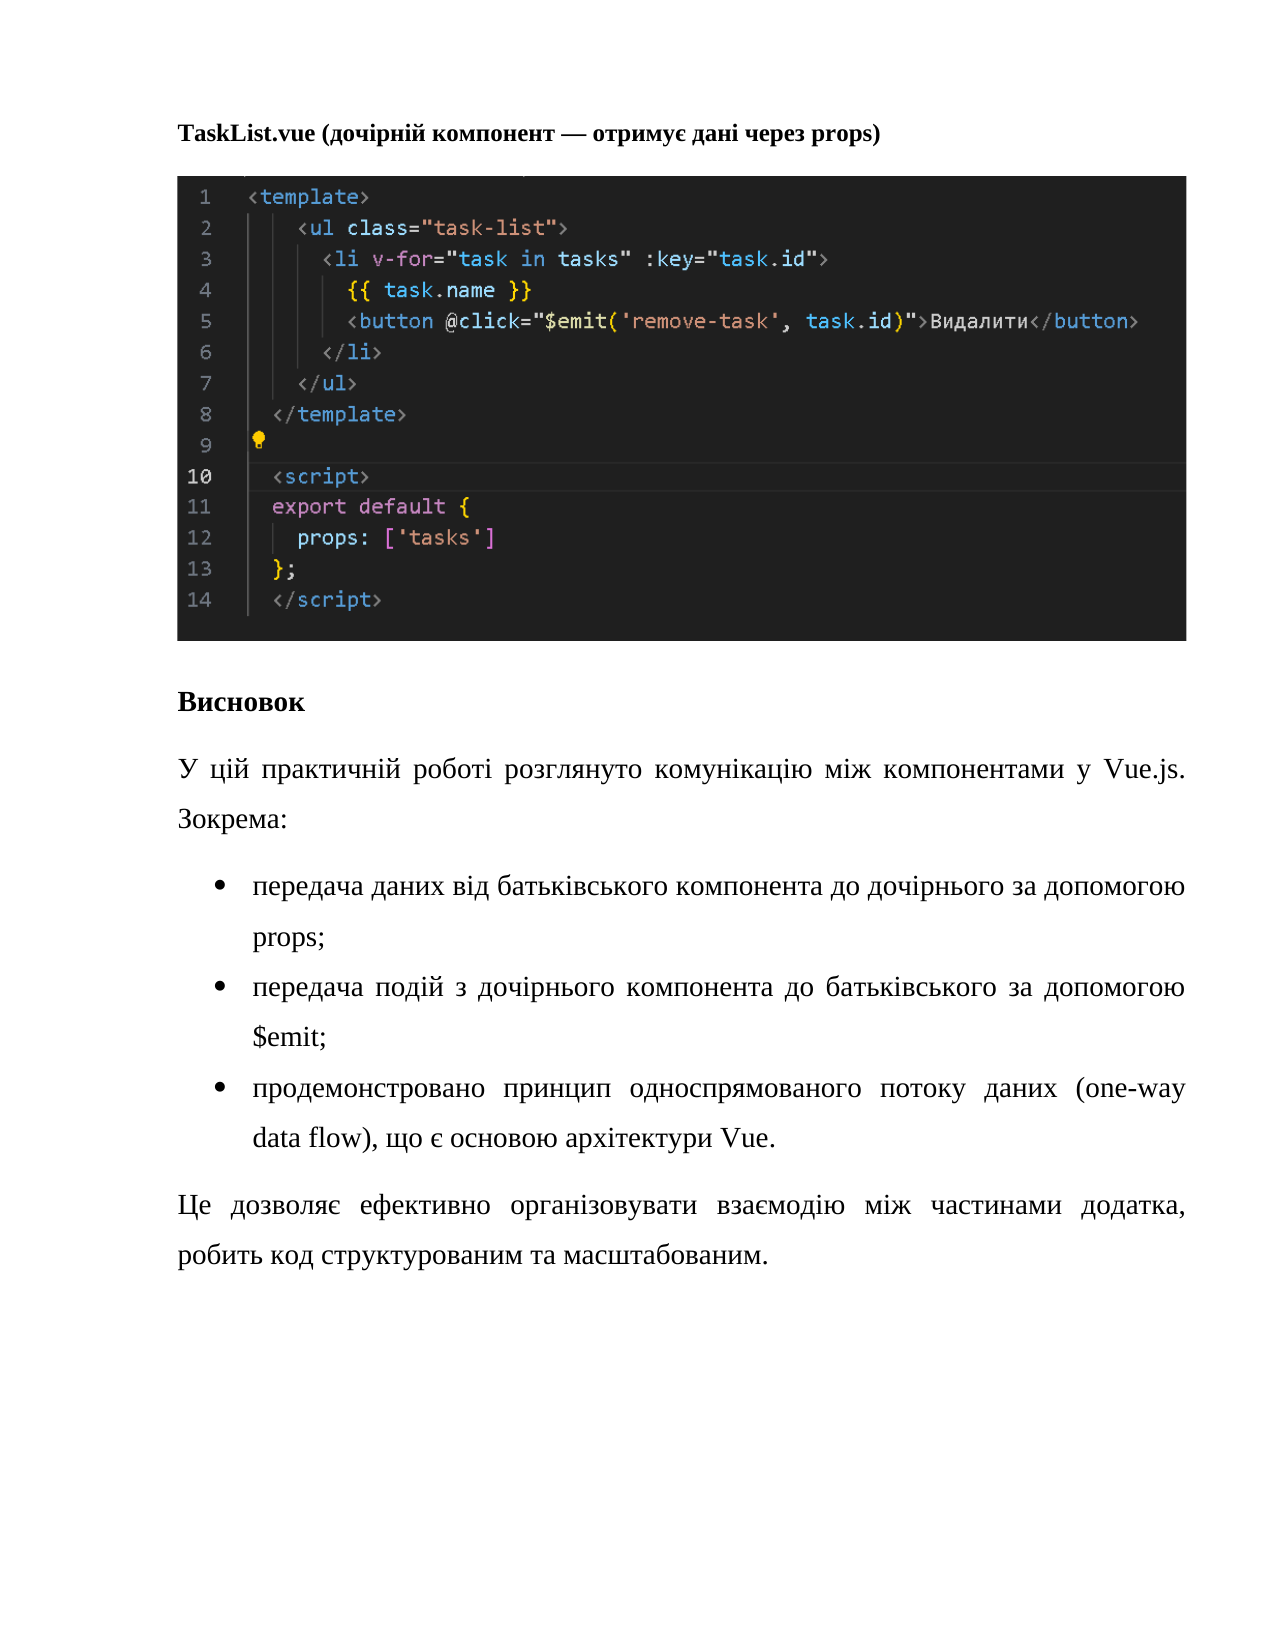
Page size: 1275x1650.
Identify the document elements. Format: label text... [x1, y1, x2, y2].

subtitle TaskList.vue (дочірній компонент — отримує дані через props) [177, 118, 1186, 147]
text Це дозволяє ефективно організовувати взаємодію між частинами додатка, робить код структурованим та масштабованим. [177, 1187, 1186, 1271]
text Висновок [177, 684, 1186, 717]
list передача даних від батьківського компонента до дочірнього за допомогою props; [215, 868, 1186, 952]
list продемонстровано принцип односпрямованого потоку даних (one-way data flow), що є основою архітектури Vue. [215, 1070, 1186, 1154]
list передача подій з дочірнього компонента до батьківського за допомогою $emit; [215, 969, 1186, 1053]
picture [177, 176, 1187, 641]
text У цій практичній роботі розглянуто комунікацію між компонентами у Vue.js. Зокрема: [177, 751, 1186, 835]
